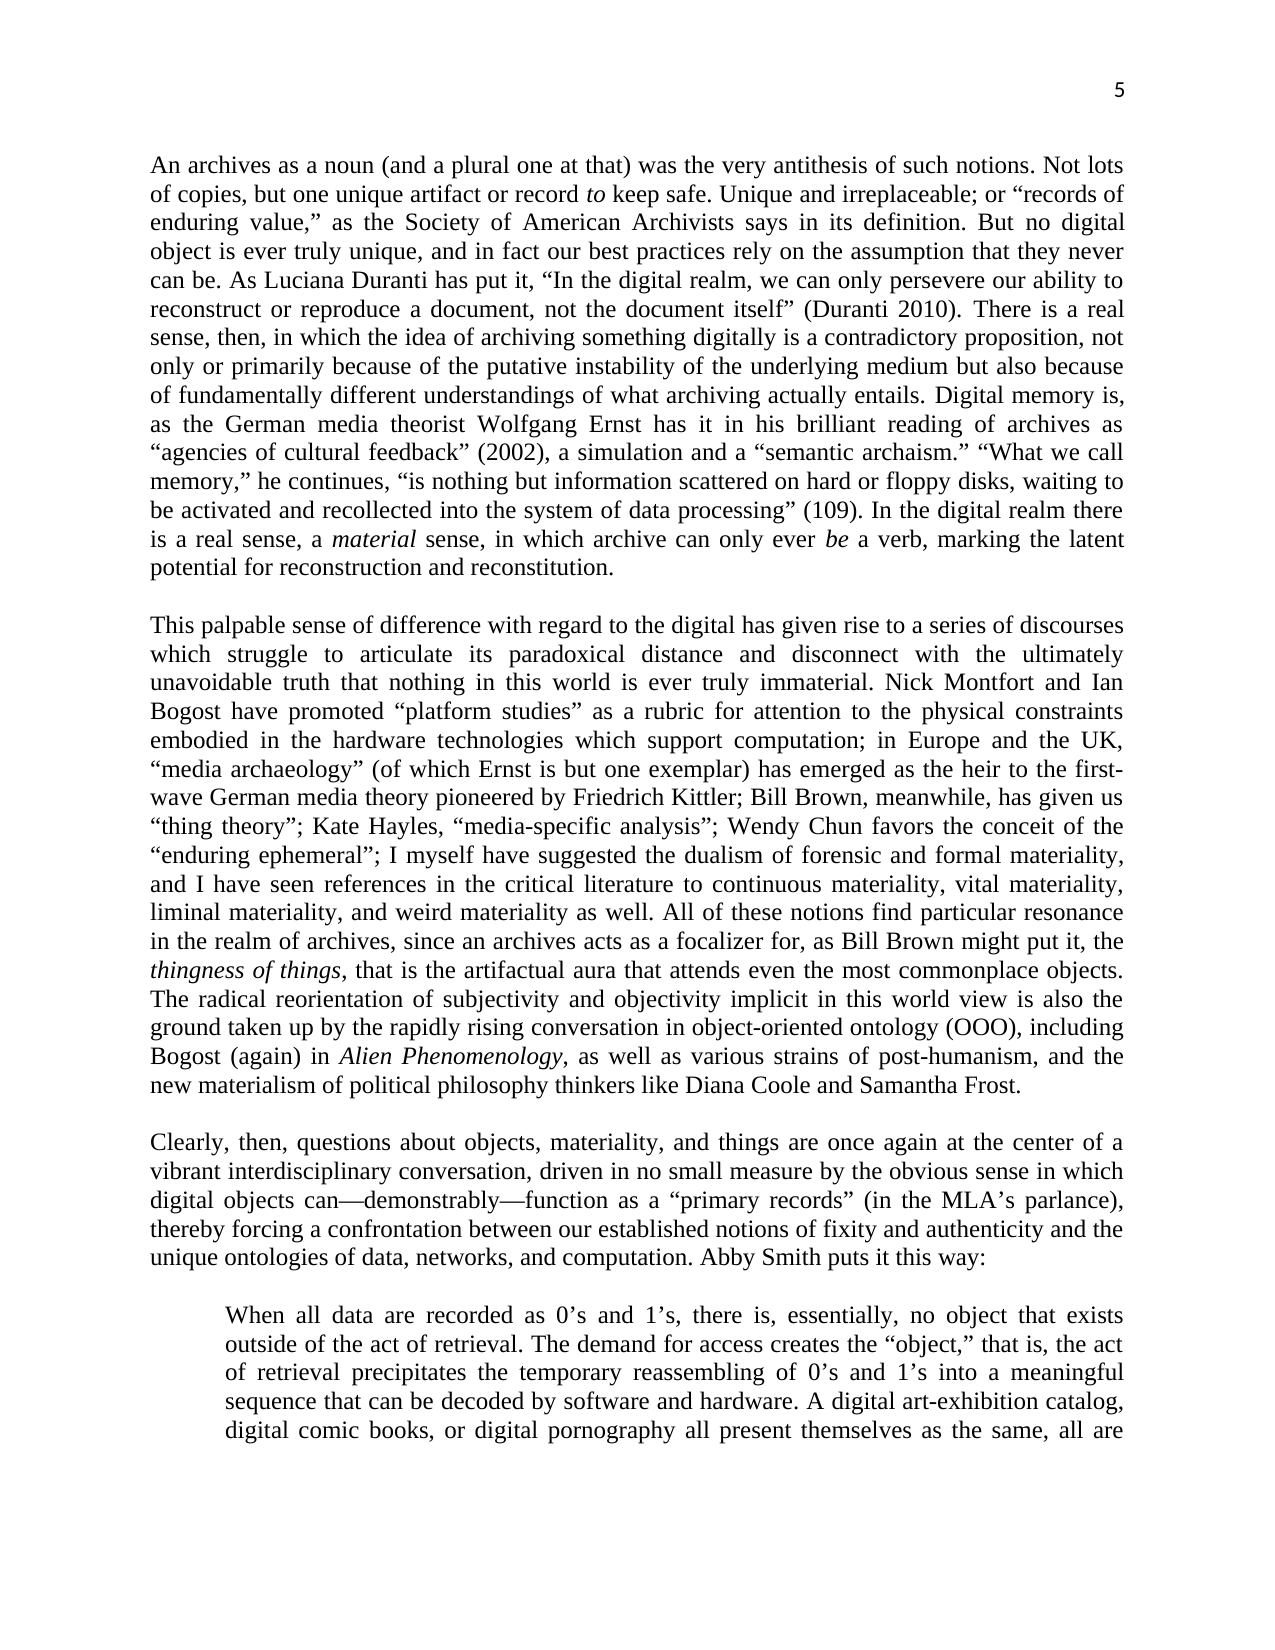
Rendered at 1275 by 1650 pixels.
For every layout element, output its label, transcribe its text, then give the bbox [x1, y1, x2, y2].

text An archives as a noun (and a plural one at that) was the very antithesis of such notions. Not lots of copies, but one unique artifact or record to keep safe. Unique and irreplaceable; or “records of enduring value,” as the Society of American Archivists says in its definition. But no digital object is ever truly unique, and in fact our best practices rely on the assumption that they never can be. As Luciana Duranti has put it, “In the digital realm, we can only persevere our ability to reconstruct or reproduce a document, not the document itself” (Duranti 2010). There is a real sense, then, in which the idea of archiving something digitally is a contradictory proposition, not only or primarily because of the putative instability of the underlying medium but also because of fundamentally different understandings of what archiving actually entails. Digital memory is, as the German media theorist Wolfgang Ernst has it in his brilliant reading of archives as “agencies of cultural feedback” (2002), a simulation and a “semantic archaism.” “What we call memory,” he continues, “is nothing but information scattered on hard or floppy disks, waiting to be activated and recollected into the system of data processing” (109). In the digital realm there is a real sense, a material sense, in which archive can only ever be a verb, marking the latent potential for reconstruction and reconstitution. [150, 150, 1125, 581]
text Clearly, then, questions about objects, materiality, and things are once again at the center of a vibrant interdisciplinary conversation, driven in no small measure by the obvious sense in which digital objects can—demonstrably—function as a “primary records” (in the MLA’s parlance), thereby forcing a confrontation between our established notions of fixity and authenticity and the unique ontologies of data, networks, and computation. Abby Smith puts it this way: [150, 1127, 1125, 1271]
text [225, 1300, 1125, 1444]
text This palpable sense of difference with regard to the digital has given rise to a series of discourses which struggle to articulate its paradoxical distance and disconnect with the ultimately unavoidable truth that nothing in this world is ever truly immaterial. Nick Montfort and Ian Bogost have promoted “platform studies” as a rubric for attention to the physical constraints embodied in the hardware technologies which support computation; in Europe and the UK, “media archaeology” (of which Ernst is but one exemplar) has emerged as the heir to the first-wave German media theory pioneered by Friedrich Kittler; Bill Brown, meanwhile, has given us “thing theory”; Kate Hayles, “media-specific analysis”; Wendy Chun favors the conceit of the “enduring ephemeral”; I myself have suggested the dualism of forensic and formal materiality, and I have seen references in the critical literature to continuous materiality, vital materiality, liminal materiality, and weird materiality as well. All of these notions find particular resonance in the realm of archives, since an archives acts as a focalizer for, as Bill Brown might put it, the thingness of things, that is the artifactual aura that attends even the most commonplace objects. The radical reorientation of subjectivity and objectivity implicit in this world view is also the ground taken up by the rapidly rising conversation in object-oriented ontology (OOO), including Bogost (again) in Alien Phenomenology, as well as various strains of post-humanism, and the new materialism of political philosophy thinkers like Diana Coole and Samantha Frost. [150, 610, 1125, 1099]
